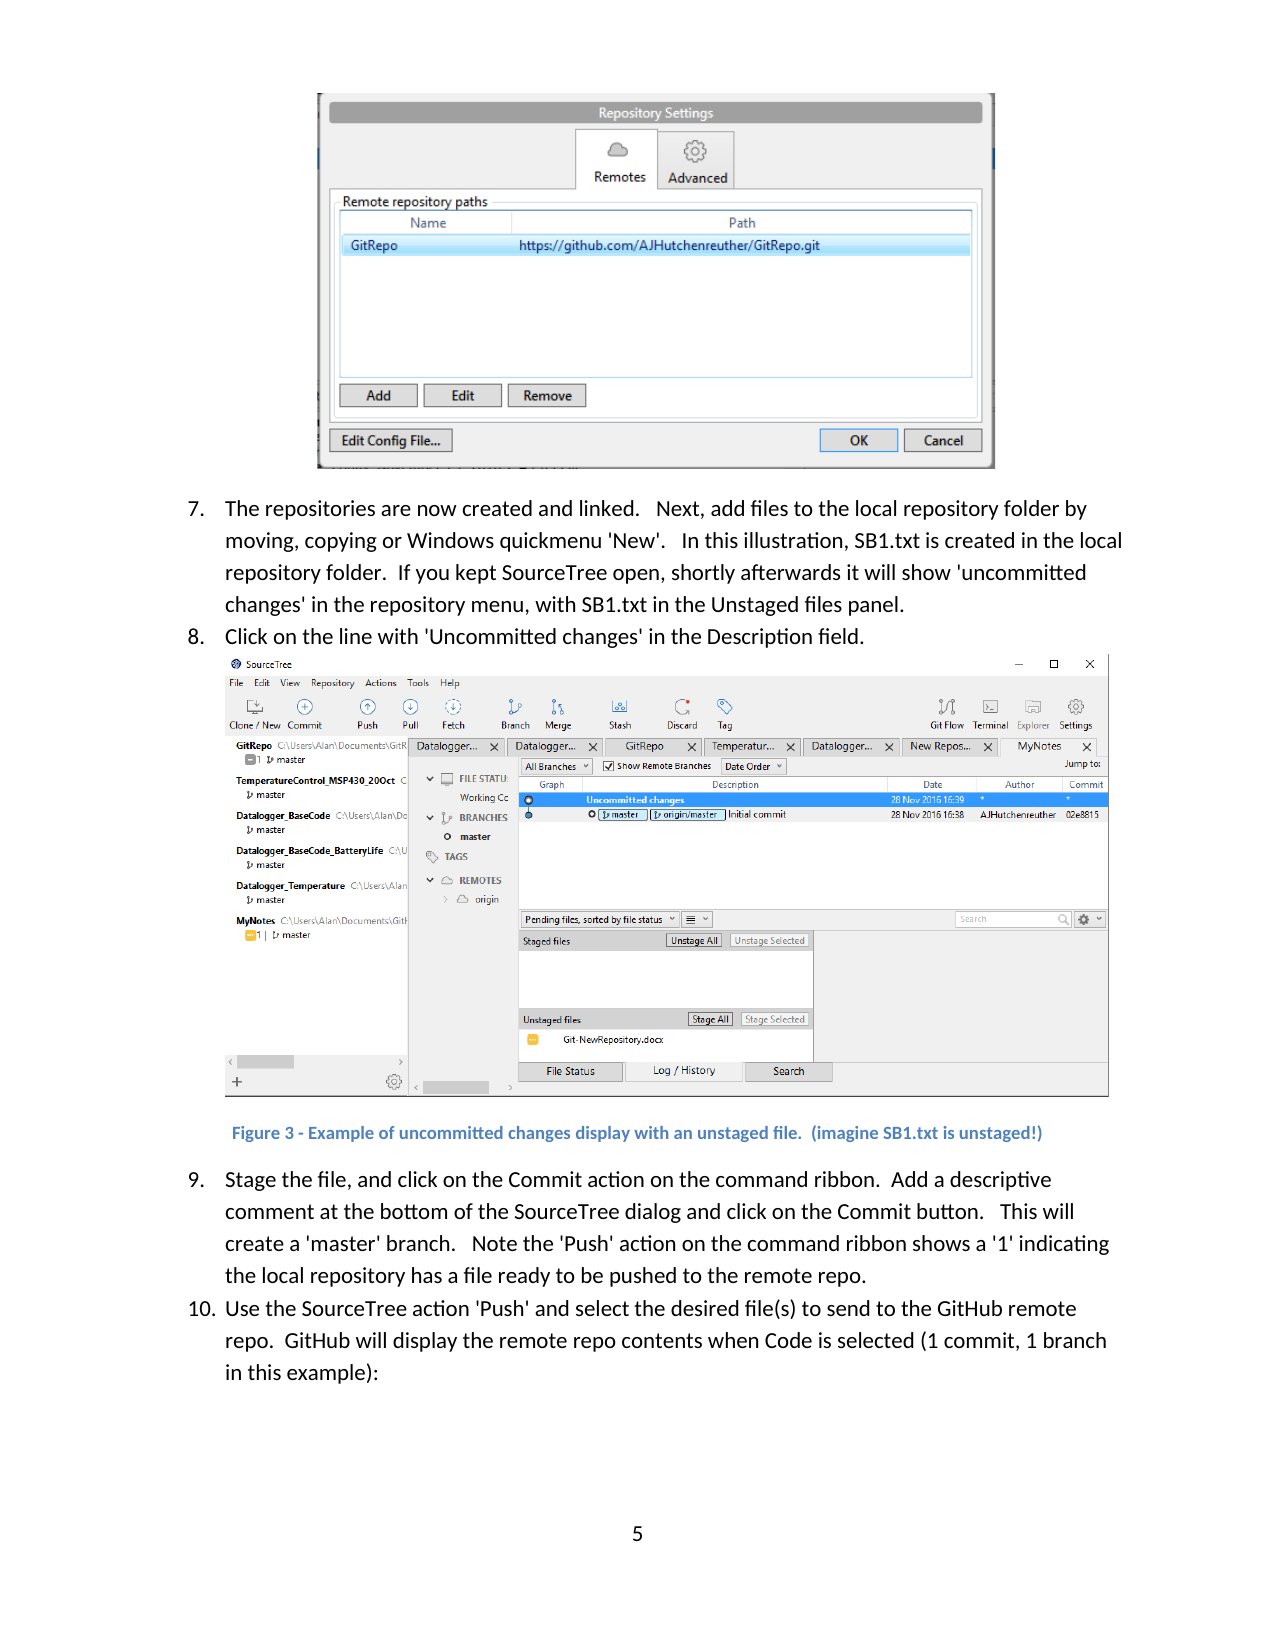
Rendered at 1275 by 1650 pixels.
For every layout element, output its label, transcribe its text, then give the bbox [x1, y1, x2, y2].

list Stage the file, and click on the Commit action on the command ribbon. Add a descriptive comment at the bottom of the SourceTree dialog and click on the Commit button. This will create a 'master' branch. Note the 'Push' action on the command ribbon shows a '1' indicating the local repository has a file ready to be pushed to the remote repo. [187, 1165, 1125, 1289]
picture [317, 93, 996, 469]
list The repositories are now created and linked. Next, add files to the local repository folder by moving, copying or Windows quickmenu 'New'. In this illustration, SB1.txt is created in the local repository folder. If you kept SourceTree open, shortly afterwards it will show 'uncommitted changes' in the repository menu, with SB1.txt in the Unstaged files panel. [187, 494, 1125, 618]
text Figure 3 - Example of uncommitted changes display with an unstaged file. (imagine SB1.txt is unstaged!) [150, 1121, 1125, 1144]
list Use the SourceTree action 'Push' and select the desired file(s) to send to the GitHub remote repo. GitHub will display the remote repo contents when Code is selected (1 commit, 1 branch in this example): [187, 1294, 1125, 1386]
picture [225, 654, 1109, 1097]
